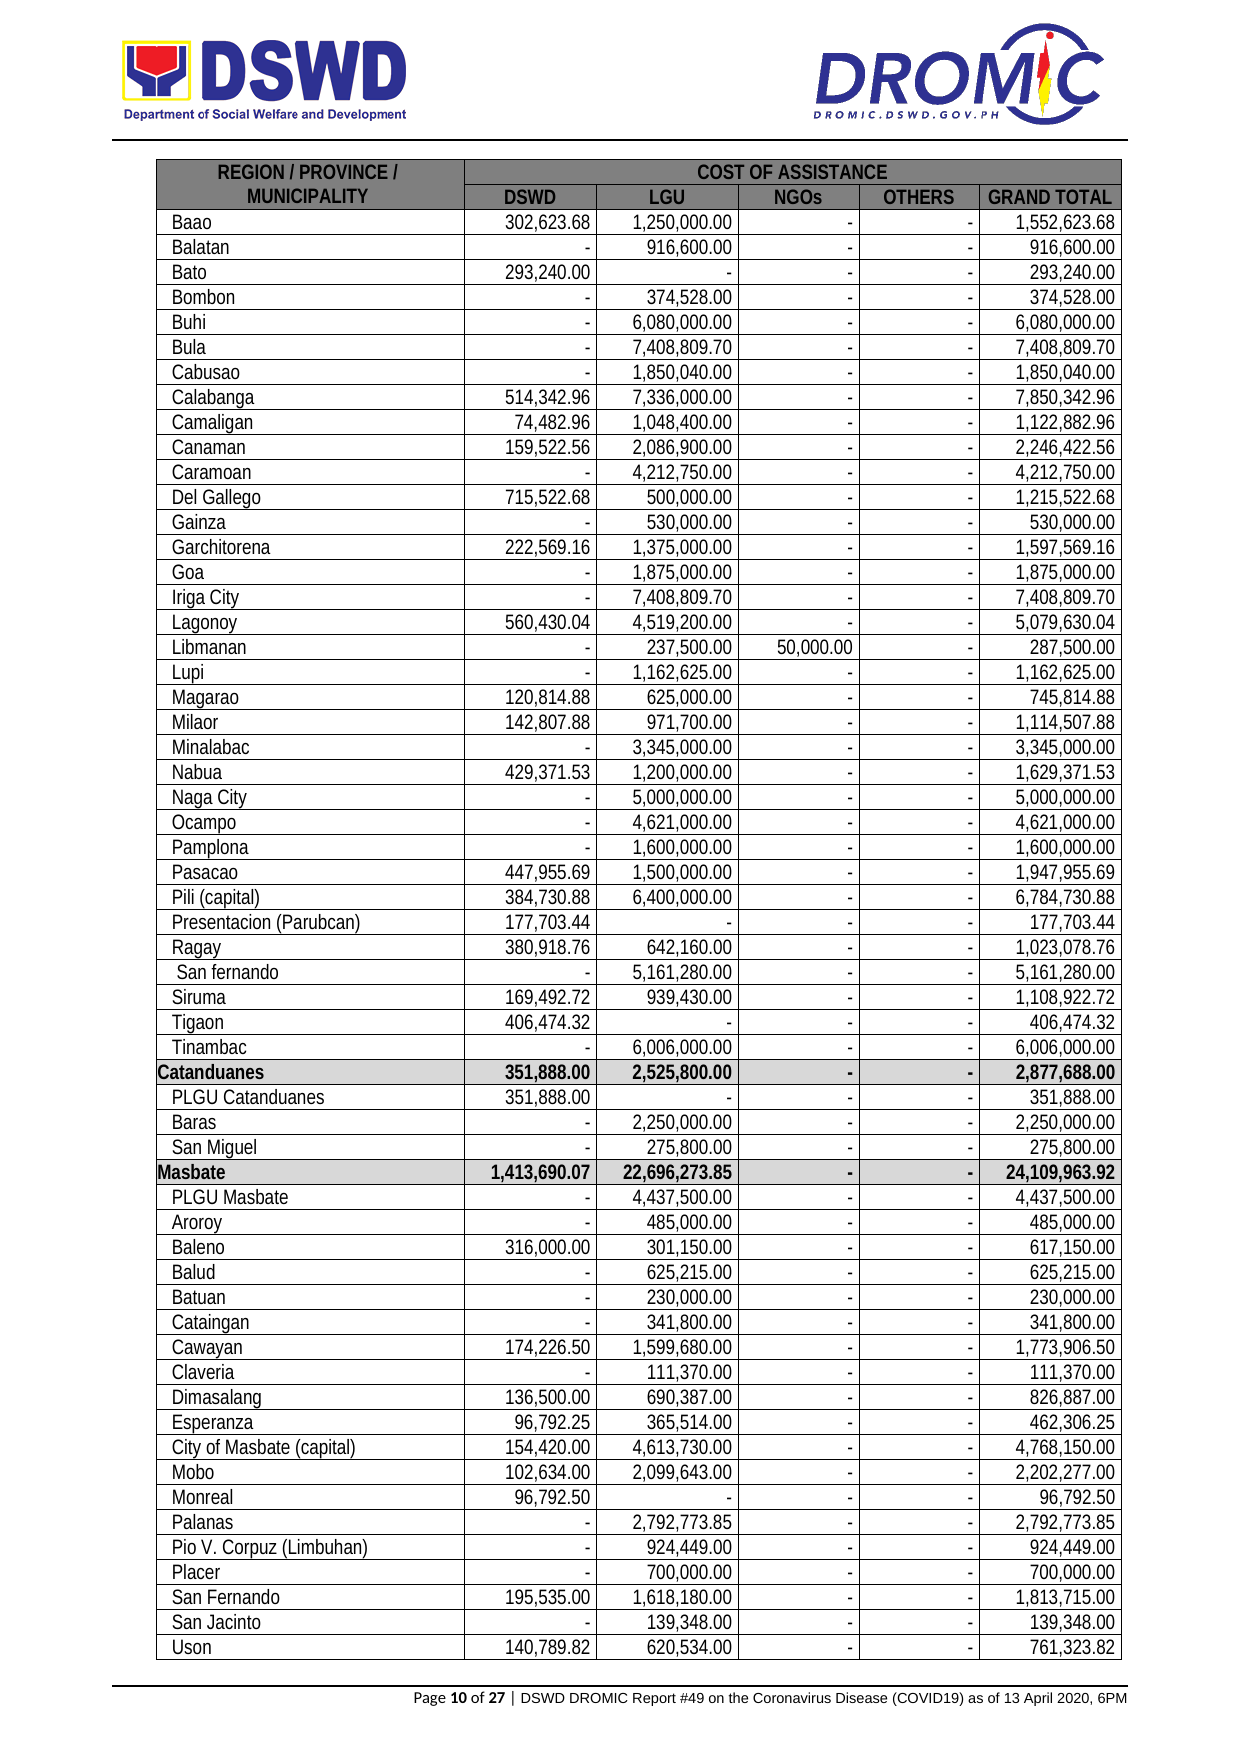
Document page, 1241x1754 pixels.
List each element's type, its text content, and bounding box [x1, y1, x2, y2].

table_cell GRAND TOTAL [980, 185, 1121, 209]
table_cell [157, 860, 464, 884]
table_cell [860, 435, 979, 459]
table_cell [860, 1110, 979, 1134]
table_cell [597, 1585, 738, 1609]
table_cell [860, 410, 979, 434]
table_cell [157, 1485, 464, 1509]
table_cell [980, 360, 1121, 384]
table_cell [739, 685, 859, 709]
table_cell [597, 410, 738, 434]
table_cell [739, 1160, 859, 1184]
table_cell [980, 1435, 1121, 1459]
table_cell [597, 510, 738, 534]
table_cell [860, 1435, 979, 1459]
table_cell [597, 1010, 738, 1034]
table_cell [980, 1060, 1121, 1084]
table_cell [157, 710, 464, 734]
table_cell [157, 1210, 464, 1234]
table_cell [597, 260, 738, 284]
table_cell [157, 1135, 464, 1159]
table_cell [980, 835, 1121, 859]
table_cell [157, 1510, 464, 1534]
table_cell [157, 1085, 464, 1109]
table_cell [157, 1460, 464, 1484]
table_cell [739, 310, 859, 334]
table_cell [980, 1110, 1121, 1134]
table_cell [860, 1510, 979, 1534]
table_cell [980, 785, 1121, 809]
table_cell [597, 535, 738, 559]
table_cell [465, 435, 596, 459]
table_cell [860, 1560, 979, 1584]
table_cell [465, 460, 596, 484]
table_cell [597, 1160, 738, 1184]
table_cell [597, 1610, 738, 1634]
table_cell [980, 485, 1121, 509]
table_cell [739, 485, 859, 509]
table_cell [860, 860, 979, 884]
picture [112, 37, 417, 125]
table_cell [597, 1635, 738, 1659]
table_cell OTHERS [860, 185, 979, 209]
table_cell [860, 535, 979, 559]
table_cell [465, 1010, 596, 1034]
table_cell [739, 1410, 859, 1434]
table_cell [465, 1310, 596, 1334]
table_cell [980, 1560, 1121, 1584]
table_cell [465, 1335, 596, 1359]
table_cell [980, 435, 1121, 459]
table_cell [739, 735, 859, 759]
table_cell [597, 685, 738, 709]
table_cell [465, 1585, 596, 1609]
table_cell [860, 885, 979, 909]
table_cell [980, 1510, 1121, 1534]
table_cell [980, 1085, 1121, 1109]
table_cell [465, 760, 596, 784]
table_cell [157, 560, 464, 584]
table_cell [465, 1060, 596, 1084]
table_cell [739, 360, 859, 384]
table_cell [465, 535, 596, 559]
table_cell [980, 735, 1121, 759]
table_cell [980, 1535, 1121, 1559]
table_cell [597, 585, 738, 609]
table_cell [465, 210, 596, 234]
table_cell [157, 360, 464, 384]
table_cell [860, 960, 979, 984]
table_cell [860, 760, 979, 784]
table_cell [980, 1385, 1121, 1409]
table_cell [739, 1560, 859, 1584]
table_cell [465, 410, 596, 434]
table_cell DSWD [465, 185, 596, 209]
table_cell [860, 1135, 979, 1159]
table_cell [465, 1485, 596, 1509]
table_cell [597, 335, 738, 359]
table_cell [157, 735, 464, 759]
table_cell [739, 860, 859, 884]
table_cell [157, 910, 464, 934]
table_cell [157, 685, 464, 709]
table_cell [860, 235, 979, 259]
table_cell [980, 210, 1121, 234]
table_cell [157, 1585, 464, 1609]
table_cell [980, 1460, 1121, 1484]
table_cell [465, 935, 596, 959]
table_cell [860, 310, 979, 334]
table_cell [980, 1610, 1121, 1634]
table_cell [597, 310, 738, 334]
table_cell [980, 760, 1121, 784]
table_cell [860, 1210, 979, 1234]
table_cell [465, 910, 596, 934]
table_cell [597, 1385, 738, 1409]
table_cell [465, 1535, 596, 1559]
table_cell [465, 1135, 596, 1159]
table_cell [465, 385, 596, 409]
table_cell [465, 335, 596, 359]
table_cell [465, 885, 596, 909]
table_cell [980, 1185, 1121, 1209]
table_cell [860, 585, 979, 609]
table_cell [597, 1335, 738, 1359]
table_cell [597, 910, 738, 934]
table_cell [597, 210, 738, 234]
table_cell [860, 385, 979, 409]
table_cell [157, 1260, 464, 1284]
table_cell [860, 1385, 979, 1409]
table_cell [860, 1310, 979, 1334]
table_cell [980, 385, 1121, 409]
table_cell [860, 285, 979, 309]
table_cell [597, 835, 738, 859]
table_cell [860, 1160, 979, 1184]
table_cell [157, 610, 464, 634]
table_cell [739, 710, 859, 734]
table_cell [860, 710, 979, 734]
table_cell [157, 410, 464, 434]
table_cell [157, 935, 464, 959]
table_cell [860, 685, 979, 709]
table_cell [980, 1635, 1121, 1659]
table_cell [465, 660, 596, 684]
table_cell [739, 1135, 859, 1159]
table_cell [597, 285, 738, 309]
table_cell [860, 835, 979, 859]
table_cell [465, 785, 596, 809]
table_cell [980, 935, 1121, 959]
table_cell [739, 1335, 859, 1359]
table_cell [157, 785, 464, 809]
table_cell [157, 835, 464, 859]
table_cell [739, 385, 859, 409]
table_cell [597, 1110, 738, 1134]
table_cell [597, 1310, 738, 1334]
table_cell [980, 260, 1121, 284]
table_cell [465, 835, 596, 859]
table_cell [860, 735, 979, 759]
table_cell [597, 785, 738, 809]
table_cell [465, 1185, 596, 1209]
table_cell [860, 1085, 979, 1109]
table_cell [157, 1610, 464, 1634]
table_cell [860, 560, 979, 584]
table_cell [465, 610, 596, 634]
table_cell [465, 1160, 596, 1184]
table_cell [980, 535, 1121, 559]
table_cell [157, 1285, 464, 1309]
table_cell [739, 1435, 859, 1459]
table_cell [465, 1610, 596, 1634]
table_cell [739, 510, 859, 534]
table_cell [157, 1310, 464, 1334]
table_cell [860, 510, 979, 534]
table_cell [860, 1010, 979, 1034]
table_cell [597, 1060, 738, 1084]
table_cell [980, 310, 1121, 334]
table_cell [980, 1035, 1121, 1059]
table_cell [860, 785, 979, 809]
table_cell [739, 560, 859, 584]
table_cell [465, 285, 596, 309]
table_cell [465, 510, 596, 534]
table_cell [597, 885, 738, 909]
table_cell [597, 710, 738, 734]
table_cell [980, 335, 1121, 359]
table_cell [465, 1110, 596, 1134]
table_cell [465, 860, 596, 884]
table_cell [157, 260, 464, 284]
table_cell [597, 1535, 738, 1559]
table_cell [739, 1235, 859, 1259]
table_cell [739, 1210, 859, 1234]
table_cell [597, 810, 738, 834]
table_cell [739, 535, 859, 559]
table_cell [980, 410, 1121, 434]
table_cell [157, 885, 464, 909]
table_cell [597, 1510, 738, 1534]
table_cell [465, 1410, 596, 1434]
picture [781, 23, 1133, 125]
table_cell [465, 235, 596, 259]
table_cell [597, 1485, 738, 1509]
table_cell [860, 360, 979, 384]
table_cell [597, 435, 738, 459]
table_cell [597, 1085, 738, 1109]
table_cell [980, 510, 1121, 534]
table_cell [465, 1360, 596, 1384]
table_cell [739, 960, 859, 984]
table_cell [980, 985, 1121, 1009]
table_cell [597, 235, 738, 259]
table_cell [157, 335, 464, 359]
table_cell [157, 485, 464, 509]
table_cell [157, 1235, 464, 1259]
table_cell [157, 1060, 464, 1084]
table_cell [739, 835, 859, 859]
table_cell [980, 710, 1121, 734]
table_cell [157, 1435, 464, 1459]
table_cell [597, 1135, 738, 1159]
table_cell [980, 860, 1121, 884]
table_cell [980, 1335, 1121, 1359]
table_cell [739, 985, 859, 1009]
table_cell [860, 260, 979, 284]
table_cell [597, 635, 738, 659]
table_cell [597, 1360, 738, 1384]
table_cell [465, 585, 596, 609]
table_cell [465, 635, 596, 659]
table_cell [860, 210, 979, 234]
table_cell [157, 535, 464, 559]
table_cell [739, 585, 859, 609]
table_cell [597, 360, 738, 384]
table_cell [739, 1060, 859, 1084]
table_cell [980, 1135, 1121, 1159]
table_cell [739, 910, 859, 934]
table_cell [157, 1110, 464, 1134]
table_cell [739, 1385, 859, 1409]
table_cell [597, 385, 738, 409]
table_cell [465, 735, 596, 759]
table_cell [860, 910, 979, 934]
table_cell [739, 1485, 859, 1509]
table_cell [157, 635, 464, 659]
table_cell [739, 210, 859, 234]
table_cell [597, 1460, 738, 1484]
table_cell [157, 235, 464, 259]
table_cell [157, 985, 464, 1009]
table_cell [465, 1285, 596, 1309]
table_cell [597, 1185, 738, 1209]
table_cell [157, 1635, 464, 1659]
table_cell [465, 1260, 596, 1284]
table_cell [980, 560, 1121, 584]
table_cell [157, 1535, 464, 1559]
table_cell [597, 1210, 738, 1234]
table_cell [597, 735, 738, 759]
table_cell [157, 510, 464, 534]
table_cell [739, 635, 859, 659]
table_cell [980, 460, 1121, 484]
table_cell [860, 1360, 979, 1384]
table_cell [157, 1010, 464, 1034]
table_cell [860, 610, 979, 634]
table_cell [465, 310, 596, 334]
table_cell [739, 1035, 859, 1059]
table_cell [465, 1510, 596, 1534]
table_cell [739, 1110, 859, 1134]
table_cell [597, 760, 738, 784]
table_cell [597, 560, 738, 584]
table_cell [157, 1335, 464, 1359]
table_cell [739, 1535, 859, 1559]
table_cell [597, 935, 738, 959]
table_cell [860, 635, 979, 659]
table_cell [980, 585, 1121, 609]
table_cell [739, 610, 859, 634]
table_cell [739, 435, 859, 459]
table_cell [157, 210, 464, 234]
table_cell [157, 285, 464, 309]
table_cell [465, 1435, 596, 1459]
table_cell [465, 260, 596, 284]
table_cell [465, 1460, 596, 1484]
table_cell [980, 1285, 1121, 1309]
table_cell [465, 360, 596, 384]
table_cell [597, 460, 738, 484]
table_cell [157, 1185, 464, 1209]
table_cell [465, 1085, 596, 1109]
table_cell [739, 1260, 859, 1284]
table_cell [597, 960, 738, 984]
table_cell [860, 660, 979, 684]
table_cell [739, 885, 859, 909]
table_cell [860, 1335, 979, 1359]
table_cell LGU [597, 185, 738, 209]
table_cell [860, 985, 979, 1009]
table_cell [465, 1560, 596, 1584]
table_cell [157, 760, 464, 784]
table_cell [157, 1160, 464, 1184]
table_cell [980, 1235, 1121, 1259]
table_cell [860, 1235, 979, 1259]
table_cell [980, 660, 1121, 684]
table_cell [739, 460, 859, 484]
table_cell NGOs [739, 185, 859, 209]
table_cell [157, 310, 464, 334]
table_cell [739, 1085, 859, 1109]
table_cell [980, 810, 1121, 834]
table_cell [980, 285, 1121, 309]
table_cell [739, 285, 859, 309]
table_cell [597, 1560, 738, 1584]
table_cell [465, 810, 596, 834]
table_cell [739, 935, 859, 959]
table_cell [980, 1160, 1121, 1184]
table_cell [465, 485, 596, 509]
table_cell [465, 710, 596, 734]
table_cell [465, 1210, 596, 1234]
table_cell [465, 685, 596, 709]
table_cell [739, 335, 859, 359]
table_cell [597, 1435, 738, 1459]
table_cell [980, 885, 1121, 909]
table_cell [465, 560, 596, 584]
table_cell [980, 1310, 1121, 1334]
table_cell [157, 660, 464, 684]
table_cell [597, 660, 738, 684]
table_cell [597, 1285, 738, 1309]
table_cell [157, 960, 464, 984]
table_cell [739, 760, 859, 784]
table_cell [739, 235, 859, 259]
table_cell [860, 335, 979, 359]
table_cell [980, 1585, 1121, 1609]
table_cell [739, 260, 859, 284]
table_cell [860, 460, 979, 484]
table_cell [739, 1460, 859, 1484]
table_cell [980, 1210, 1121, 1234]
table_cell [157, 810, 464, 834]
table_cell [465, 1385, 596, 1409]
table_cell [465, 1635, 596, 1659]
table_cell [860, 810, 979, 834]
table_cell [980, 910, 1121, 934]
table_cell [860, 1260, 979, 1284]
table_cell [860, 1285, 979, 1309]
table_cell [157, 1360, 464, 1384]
table_header REGION / PROVINCE / MUNICIPALITY [157, 160, 464, 209]
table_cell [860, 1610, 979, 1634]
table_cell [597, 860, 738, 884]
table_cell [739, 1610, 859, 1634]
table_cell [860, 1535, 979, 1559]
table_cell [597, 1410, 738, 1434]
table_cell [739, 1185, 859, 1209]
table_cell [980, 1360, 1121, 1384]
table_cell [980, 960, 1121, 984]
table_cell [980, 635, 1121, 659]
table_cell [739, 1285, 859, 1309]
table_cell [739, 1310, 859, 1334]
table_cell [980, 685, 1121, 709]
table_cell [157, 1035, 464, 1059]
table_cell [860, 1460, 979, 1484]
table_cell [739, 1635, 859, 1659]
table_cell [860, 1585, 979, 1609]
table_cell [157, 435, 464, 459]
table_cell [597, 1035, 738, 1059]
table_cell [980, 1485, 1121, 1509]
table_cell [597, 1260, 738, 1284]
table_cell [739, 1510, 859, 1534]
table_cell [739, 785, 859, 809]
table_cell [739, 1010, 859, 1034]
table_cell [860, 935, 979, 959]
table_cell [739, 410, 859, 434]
table_header COST OF ASSISTANCE [465, 160, 1121, 184]
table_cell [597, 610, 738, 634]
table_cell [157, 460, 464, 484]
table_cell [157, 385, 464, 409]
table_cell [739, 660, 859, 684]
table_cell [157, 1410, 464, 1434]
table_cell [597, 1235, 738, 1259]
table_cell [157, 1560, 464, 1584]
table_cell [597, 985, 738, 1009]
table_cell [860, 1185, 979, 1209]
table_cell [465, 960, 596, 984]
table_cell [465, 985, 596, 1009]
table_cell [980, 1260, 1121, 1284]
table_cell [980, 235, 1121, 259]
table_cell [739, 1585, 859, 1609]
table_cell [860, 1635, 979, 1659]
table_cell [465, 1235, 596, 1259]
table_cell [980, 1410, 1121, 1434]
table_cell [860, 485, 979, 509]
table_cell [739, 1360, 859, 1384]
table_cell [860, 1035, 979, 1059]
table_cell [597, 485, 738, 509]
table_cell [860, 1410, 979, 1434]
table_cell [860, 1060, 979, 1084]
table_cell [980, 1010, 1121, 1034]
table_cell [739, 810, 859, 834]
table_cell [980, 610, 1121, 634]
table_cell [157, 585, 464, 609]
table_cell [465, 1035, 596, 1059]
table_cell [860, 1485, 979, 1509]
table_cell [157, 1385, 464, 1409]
